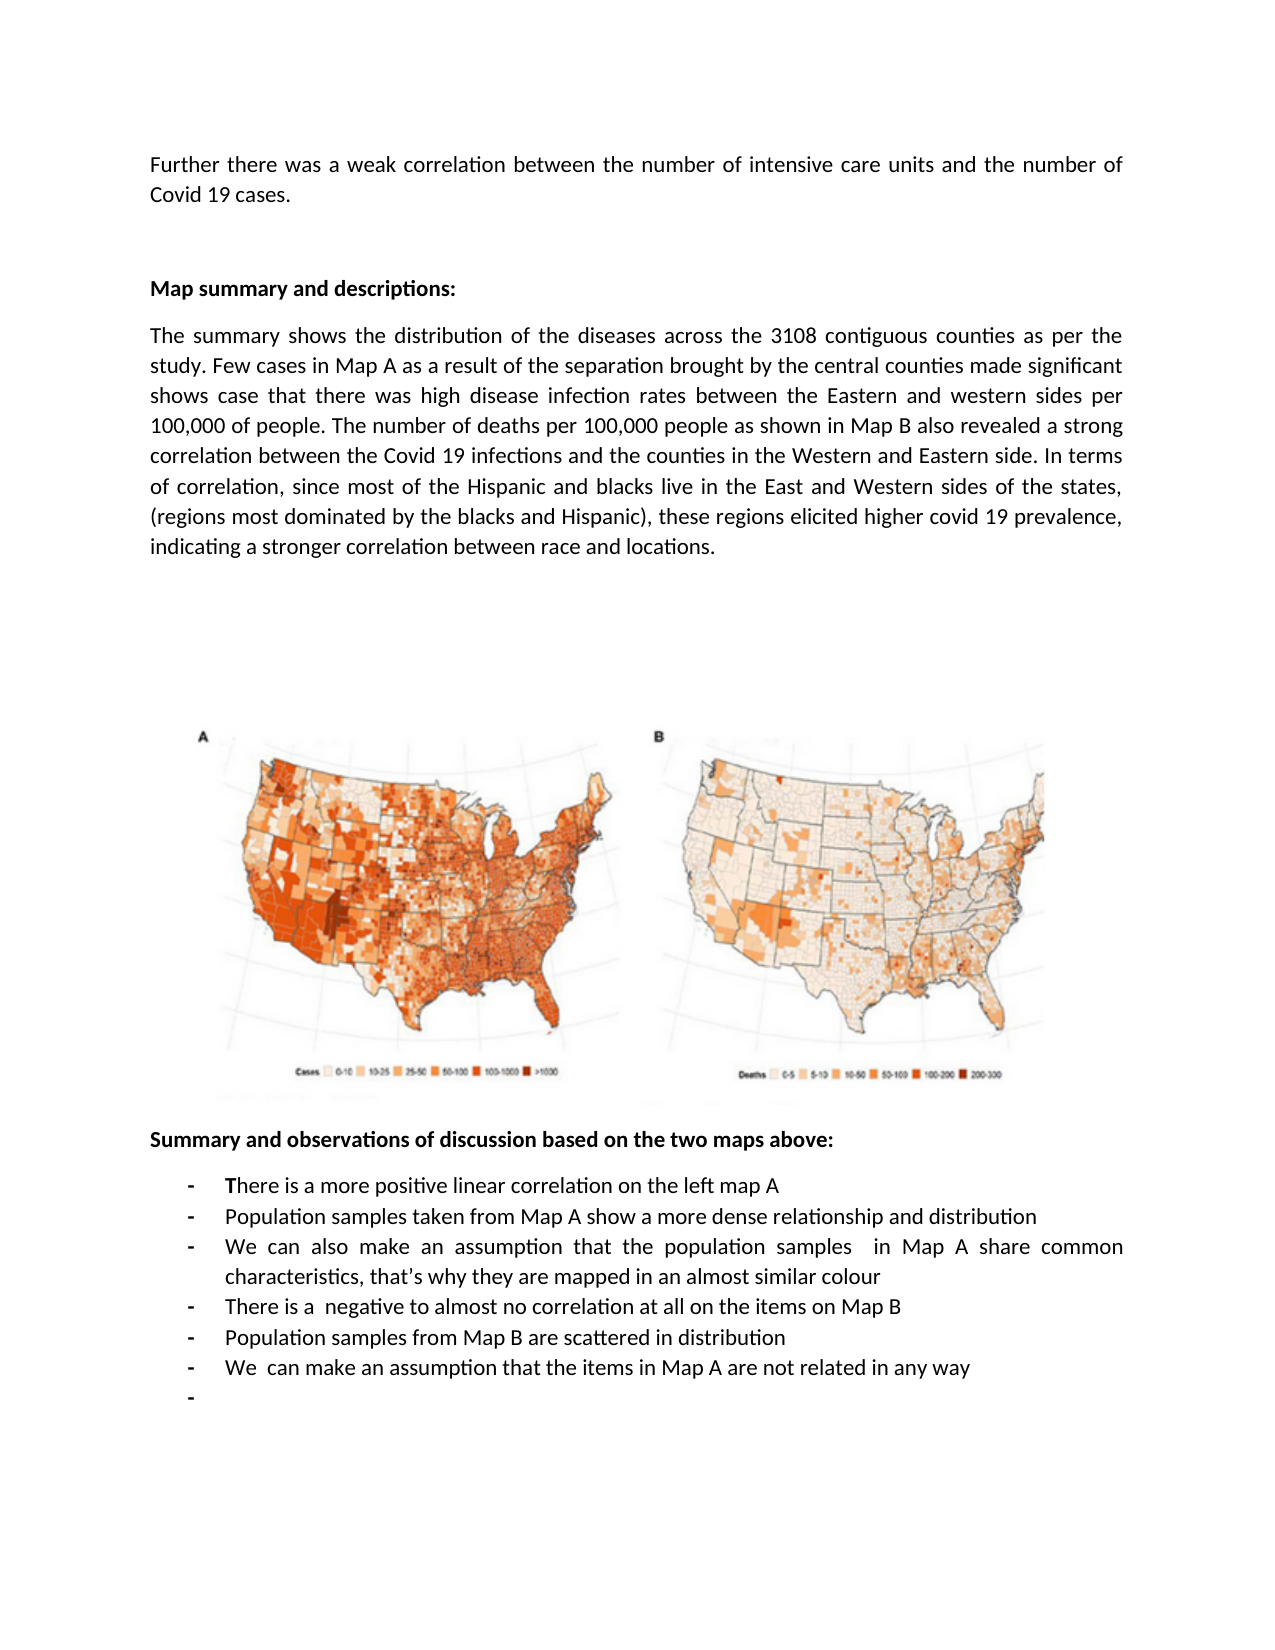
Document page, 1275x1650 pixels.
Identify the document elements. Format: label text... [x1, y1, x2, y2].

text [150, 150, 1125, 208]
list Population samples taken from Map A show a more dense relationship and distribution [187, 1202, 1125, 1230]
list We can make an assumption that the items in Map A are not related in any way [187, 1353, 1125, 1381]
list There is a negative to almost no correlation at all on the items on Map B [187, 1292, 1125, 1320]
picture [150, 672, 1096, 1106]
list Population samples from Map B are scattered in distribution [187, 1323, 1125, 1351]
text Map summary and descriptions: [150, 274, 1125, 302]
text Summary and observations of discussion based on the two maps above: [150, 1125, 1125, 1153]
list There is a more positive linear correlation on the left map A [187, 1172, 1125, 1199]
list We can also make an assumption that the population samples in Map A share common characteristics, that’s why they are mapped in an almost similar colour [187, 1232, 1125, 1290]
text The summary shows the distribution of the diseases across the 3108 contiguous counties as per the study. Few cases in Map A as a result of the separation brought by the central counties made significant shows case that there was high disease infection rates between the Eastern and western sides per 100,000 of people. The number of deaths per 100,000 people as shown in Map B also revealed a strong correlation between the Covid 19 infections and the counties in the Western and Eastern side. In terms of correlation, since most of the Hispanic and blacks live in the East and Western sides of the states, (regions most dominated by the blacks and Hispanic), these regions elicited higher covid 19 prevalence, indicating a stronger correlation between race and locations. [150, 321, 1125, 560]
